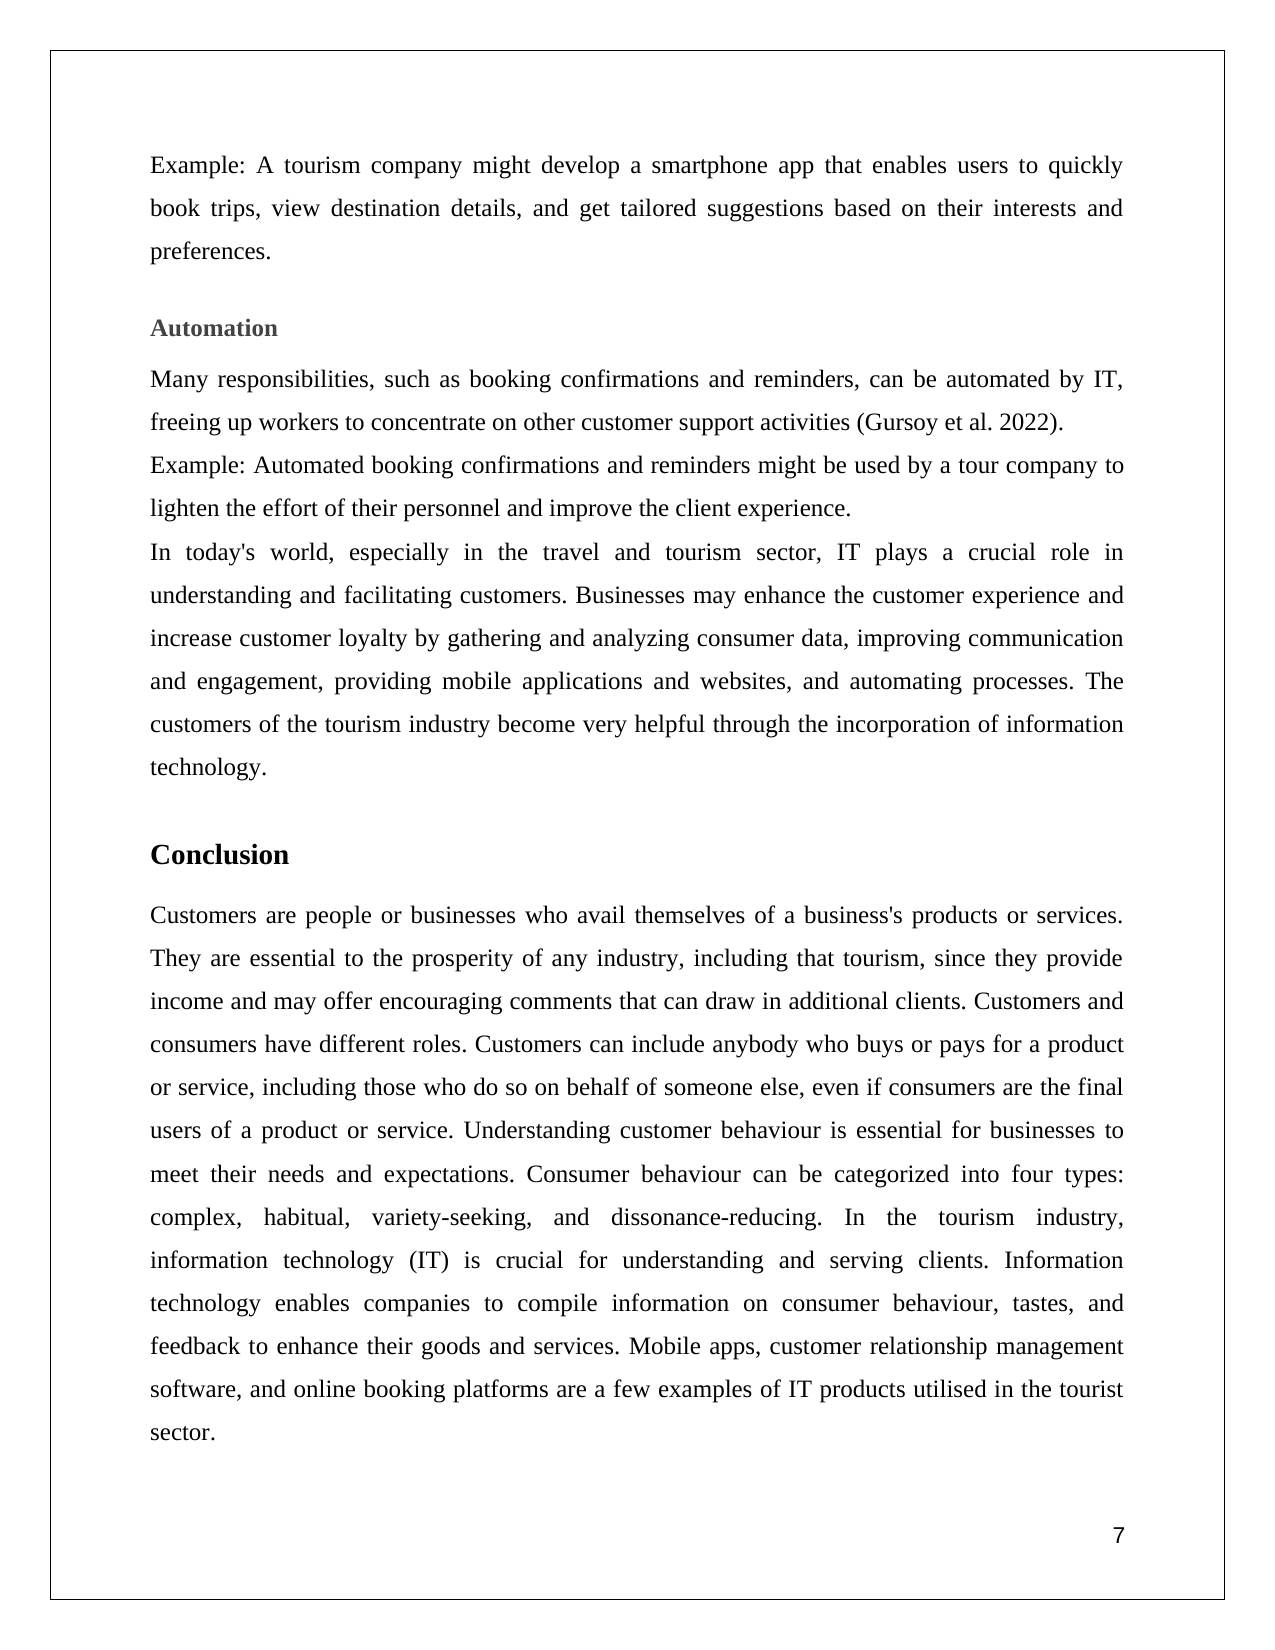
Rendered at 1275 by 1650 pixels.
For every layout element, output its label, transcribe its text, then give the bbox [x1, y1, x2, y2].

text Customers are people or businesses who avail themselves of a business's products or services. They are essential to the prosperity of any industry, including that tourism, since they provide income and may offer encouraging comments that can draw in additional clients. Customers and consumers have different roles. Customers can include anybody who buys or pays for a product or service, including those who do so on behalf of someone else, even if consumers are the final users of a product or service. Understanding customer behaviour is essential for businesses to meet their needs and expectations. Consumer behaviour can be categorized into four types: complex, habitual, variety-seeking, and dissonance-reducing. In the tourism industry, information technology (IT) is crucial for understanding and serving clients. Information technology enables companies to compile information on consumer behaviour, tastes, and feedback to enhance their goods and services. Mobile apps, customer relationship management software, and online booking platforms are a few examples of IT products utilised in the tourist sector. [150, 900, 1125, 1446]
text Example: Automated booking confirmations and reminders might be used by a tour company to lighten the effort of their personnel and improve the client experience. [150, 450, 1125, 522]
subtitle Automation [150, 313, 1125, 341]
subtitle Conclusion [150, 837, 1125, 871]
text In today's world, especially in the travel and tourism sector, IT plays a crucial role in understanding and facilitating customers. Businesses may enhance the customer experience and increase customer loyalty by gathering and analyzing consumer data, improving communication and engagement, providing mobile applications and websites, and automating processes. The customers of the tourism industry become very helpful through the incorporation of information technology. [150, 537, 1125, 781]
text Example: A tourism company might develop a smartphone app that enables users to quickly book trips, view destination details, and get tailored suggestions based on their interests and preferences. [150, 150, 1125, 265]
text Many responsibilities, such as booking confirmations and reminders, can be automated by IT, freeing up workers to concentrate on other customer support activities (Gursoy et al. 2022). [150, 364, 1125, 436]
